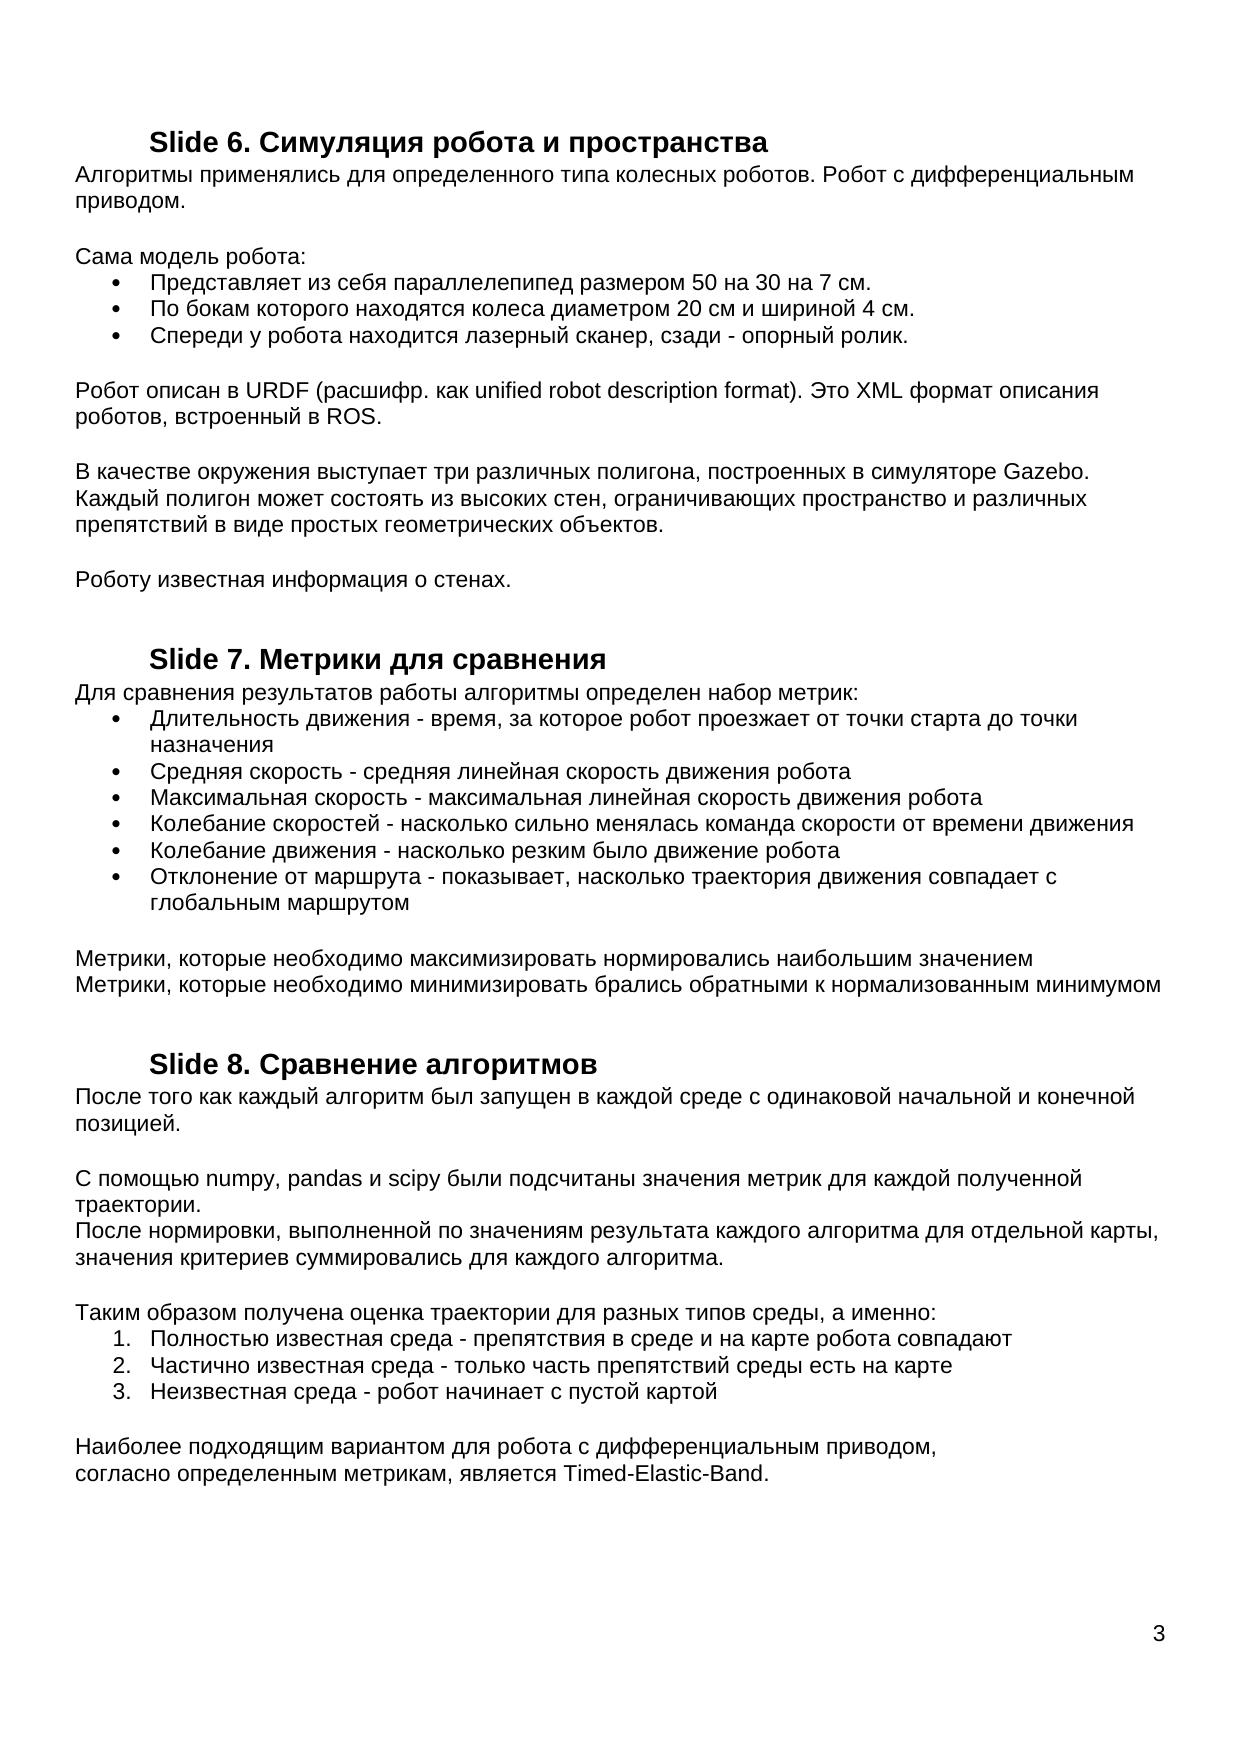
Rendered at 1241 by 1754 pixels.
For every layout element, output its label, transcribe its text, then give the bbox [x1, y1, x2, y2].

text Метрики, которые необходимо максимизировать нормировались наибольшим значением [75, 944, 1165, 971]
text Сама модель робота: [75, 243, 1165, 269]
text Метрики, которые необходимо минимизировать брались обратными к нормализованным минимумом [75, 971, 1165, 997]
text В качестве окружения выступает три различных полигона, построенных в симуляторе Gazebo. [75, 458, 1165, 484]
list Колебание движения - насколько резким было движение робота [112, 837, 1165, 863]
text После нормировки, выполненной по значениям результата каждого алгоритма для отдельной карты, [75, 1217, 1165, 1244]
list Спереди у робота находится лазерный сканер, сзади - опорный ролик. [112, 322, 1165, 348]
text С помощью numpy, pandas и scipy были подсчитаны значения метрик для каждой полученной траектории. [75, 1165, 1165, 1217]
text Наиболее подходящим вариантом для робота с дифференциальным приводом, [75, 1433, 1165, 1459]
list Колебание скоростей - насколько сильно менялась команда скорости от времени движения [112, 810, 1165, 837]
text Робот описан в URDF (расшифр. как unified robot description format). Это XML формат описания роботов, встроенный в ROS. [75, 377, 1165, 429]
list Представляет из себя параллелепипед размером 50 на 30 на 7 см. [112, 269, 1165, 295]
list Максимальная скорость - максимальная линейная скорость движения робота [112, 784, 1165, 810]
text Для сравнения результатов работы алгоритмы определен набор метрик: [75, 678, 1165, 705]
subtitle Slide 7. Метрики для сравнения [75, 642, 1165, 676]
list Частично известная среда - только часть препятствий среды есть на карте [112, 1352, 1165, 1378]
subtitle Slide 6. Симуляция робота и пространства [75, 125, 1165, 158]
text После того как каждый алгоритм был запущен в каждой среде с одинаковой начальной и конечной позицией. [75, 1083, 1165, 1136]
text Роботу известная информация о стенах. [75, 566, 1165, 592]
text согласно определенным метрикам, является Timed-Elastic-Band. [75, 1459, 1165, 1486]
list Полностью известная среда - препятствия в среде и на карте робота совпадают [112, 1325, 1165, 1352]
list Неизвестная среда - робот начинает с пустой картой [112, 1378, 1165, 1404]
text Алгоритмы применялись для определенного типа колесных роботов. Робот с дифференциальным приводом. [75, 161, 1165, 214]
list По бокам которого находятся колеса диаметром 20 см и шириной 4 см. [112, 295, 1165, 322]
subtitle Slide 8. Сравнение алгоритмов [75, 1047, 1165, 1081]
list Отклонение от маршрута - показывает, насколько траектория движения совпадает с глобальным маршрутом [112, 863, 1165, 916]
text значения критериев суммировались для каждого алгоритма. [75, 1244, 1165, 1270]
text Каждый полигон может состоять из высоких стен, ограничивающих пространство и различных препятствий в виде простых геометрических объектов. [75, 484, 1165, 537]
text Таким образом получена оценка траектории для разных типов среды, а именно: [75, 1299, 1165, 1325]
list Длительность движения - время, за которое робот проезжает от точки старта до точки назначения [112, 705, 1165, 758]
list Средняя скорость - средняя линейная скорость движения робота [112, 758, 1165, 784]
